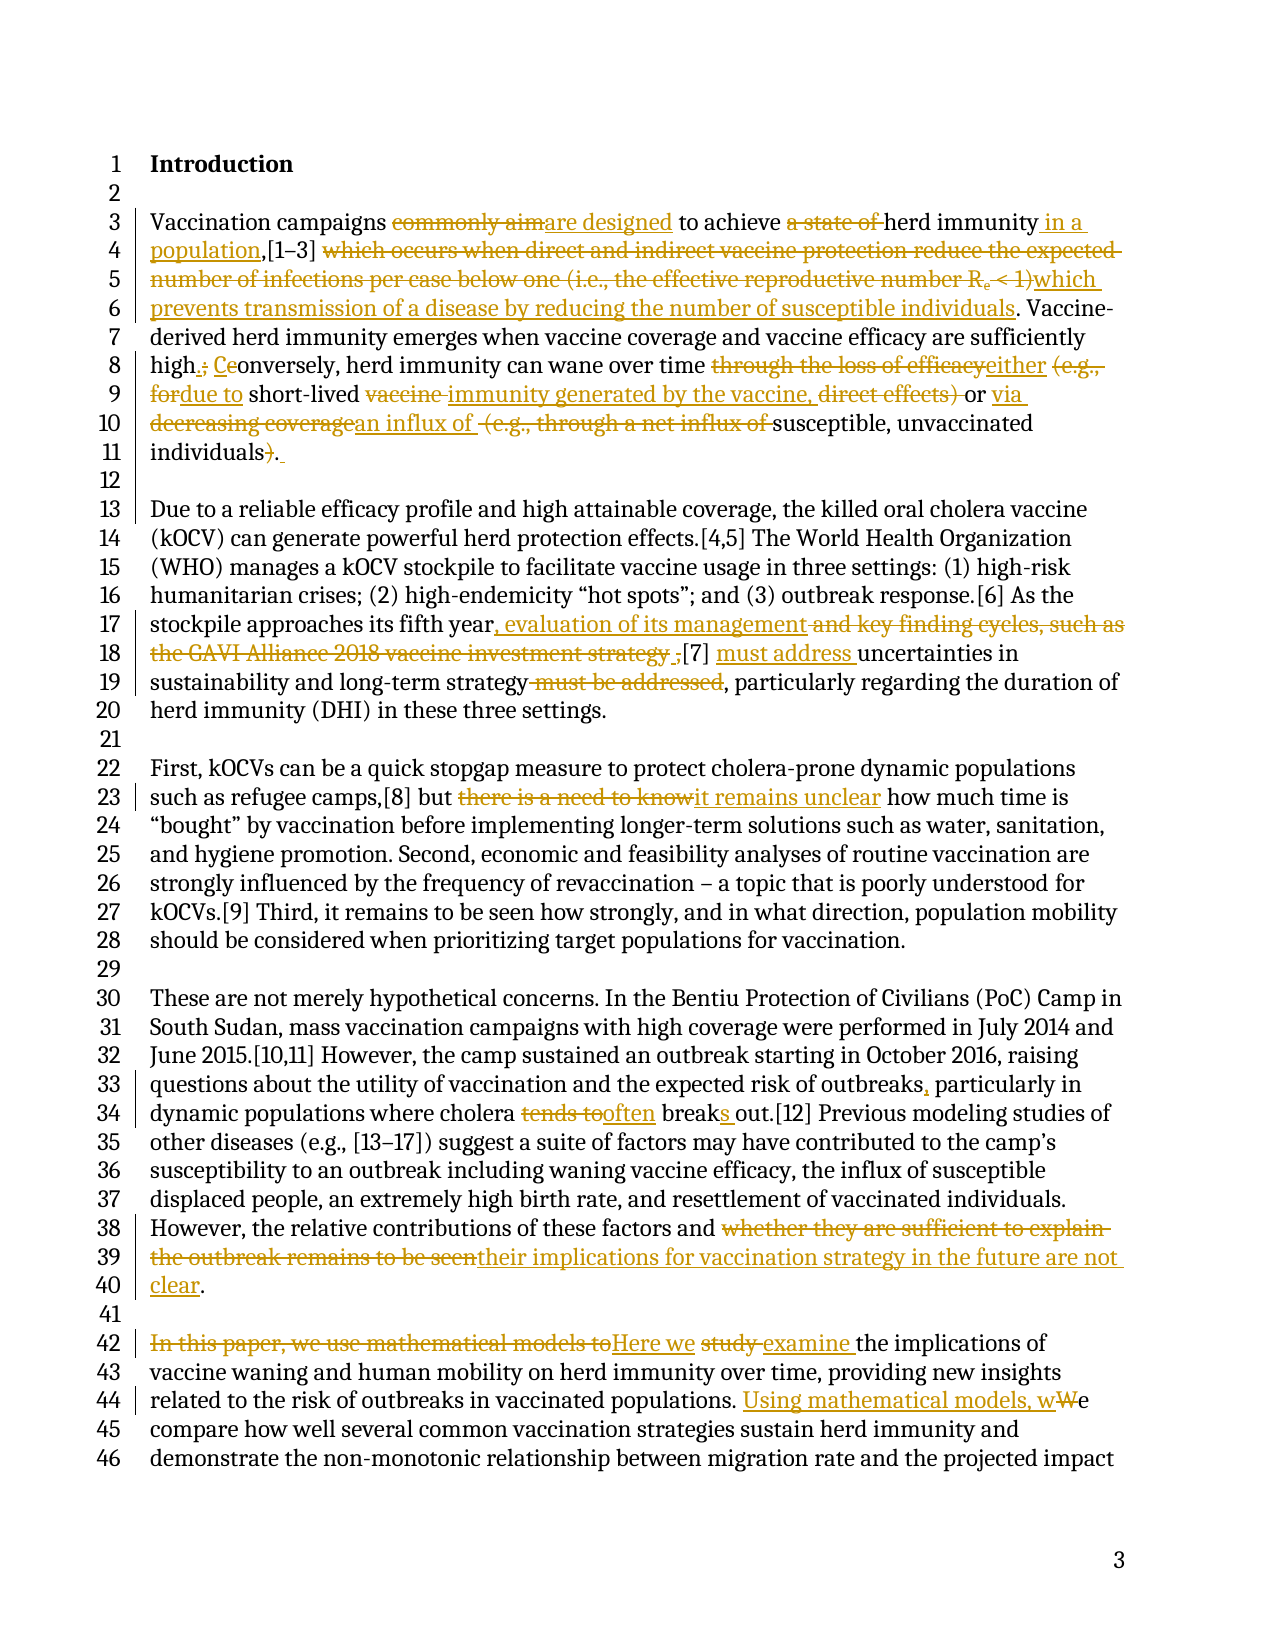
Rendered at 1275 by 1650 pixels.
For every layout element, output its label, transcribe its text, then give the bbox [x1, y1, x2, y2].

text Introduction [150, 150, 1125, 179]
text These are not merely hypothetical concerns. In the Bentiu Protection of Civilians (PoC) Camp in South Sudan, mass vaccination campaigns with high coverage were performed in July 2014 and June 2015.[10,11] However, the camp sustained an outbreak starting in October 2016, raising questions about the utility of vaccination and the expected risk of outbreaks particularly in dynamic populations where cholera breakout.[12] Previous modeling studies of other diseases (e.g., [13–17]) suggest a suite of factors may have contributed to the camp’s susceptibility to an outbreak including waning vaccine efficacy, the influx of susceptible displaced people, an extremely high birth rate, and resettlement of vaccinated individuals. However, the relative contributions of these factors and . [150, 984, 1125, 1300]
text First, kOCVs can be a quick stopgap measure to protect cholera-prone dynamic populations such as refugee camps,[8] but how much time is “bought” by vaccination before implementing longer-term solutions such as water, sanitation, and hygiene promotion. Second, economic and feasibility analyses of routine vaccination are strongly influenced by the frequency of revaccination – a topic that is poorly understood for kOCVs.[9] Third, it remains to be seen how strongly, and in what direction, population mobility should be considered when prioritizing target populations for vaccination. [150, 754, 1125, 955]
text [150, 1329, 1125, 1472]
text Due to a reliable efficacy profile and high attainable coverage, the killed oral cholera vaccine (kOCV) can generate powerful herd protection effects.[4,5] The World Health Organization (WHO) manages a kOCV stockpile to facilitate vaccine usage in three settings: (1) high-risk humanitarian crises; (2) high-endemicity “hot spots”; and (3) outbreak response.[6] As the stockpile approaches its fifth year[7] uncertainties in sustainability and long-term strategy, particularly regarding the duration of herd immunity (DHI) in these three settings. [150, 495, 1125, 725]
text Vaccination campaigns to achieve herd immunity,[1–3] . Vaccine-derived herd immunity emerges when vaccine coverage and vaccine efficacy are sufficiently high onversely, herd immunity can wane over time short-lived or susceptible, unvaccinated individuals. [150, 207, 1125, 466]
